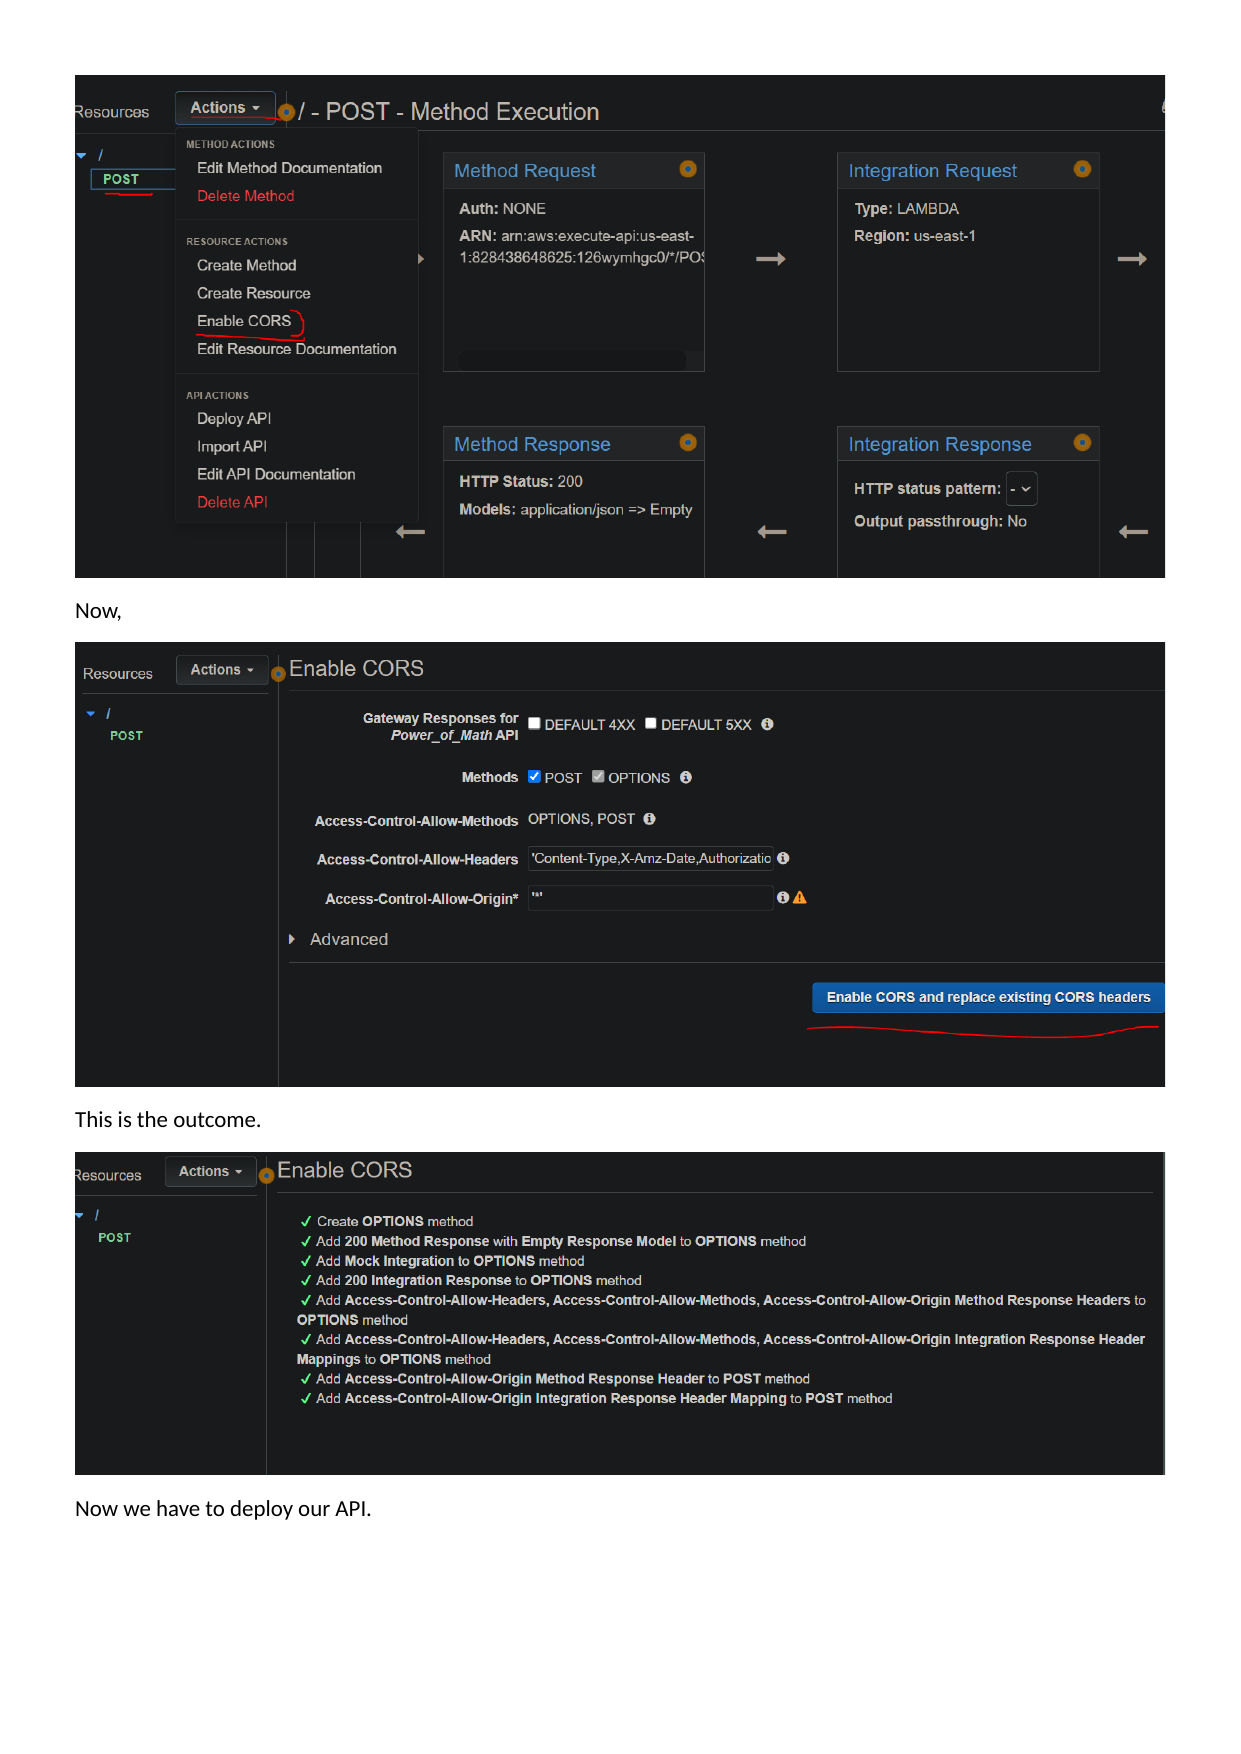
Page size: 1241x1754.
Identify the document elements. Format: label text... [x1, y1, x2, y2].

text This is the outcome. [75, 1105, 1165, 1133]
text Now, [75, 596, 1165, 624]
picture [75, 1152, 1166, 1475]
picture [75, 75, 1166, 578]
text Now we have to deploy our API. [75, 1494, 1165, 1522]
picture [75, 642, 1166, 1087]
